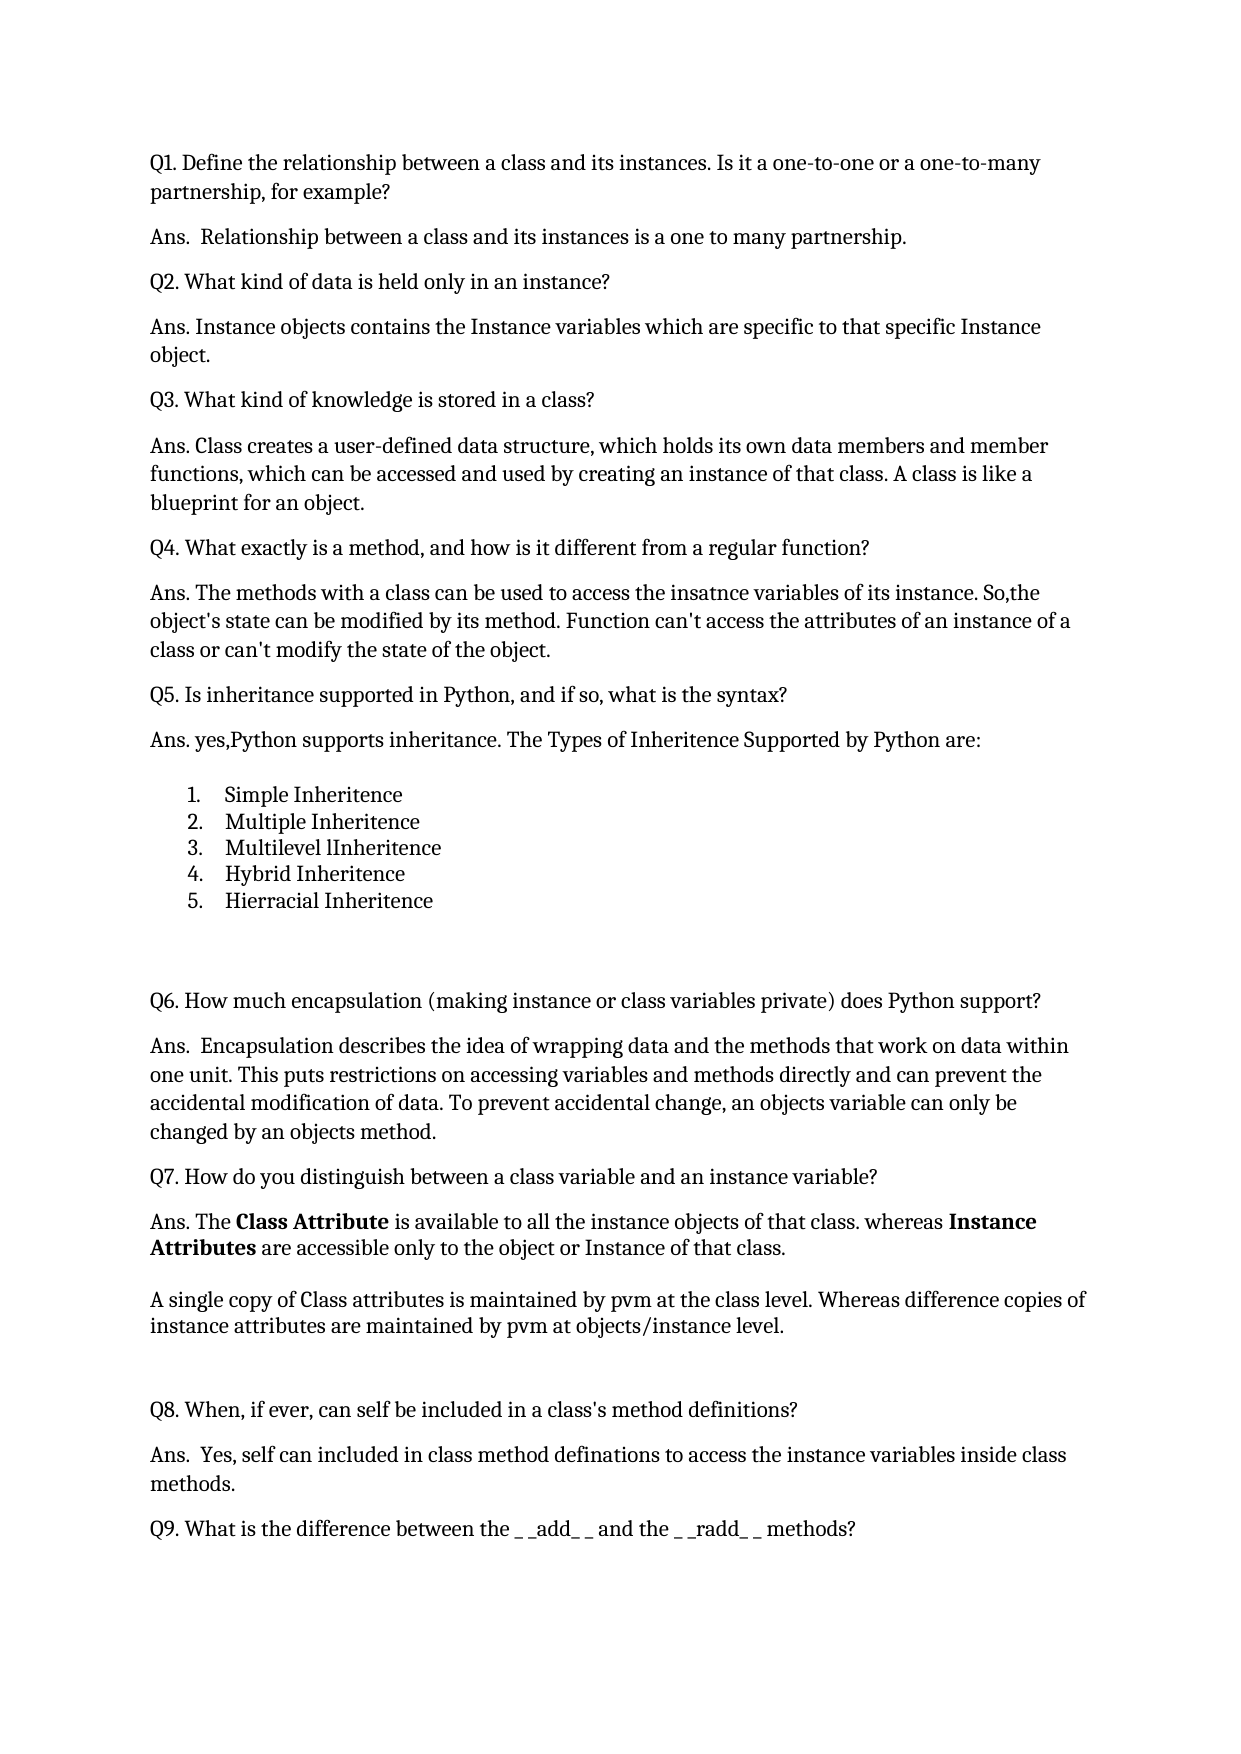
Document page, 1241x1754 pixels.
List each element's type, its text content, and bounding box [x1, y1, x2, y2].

text Q4. What exactly is a method, and how is it different from a regular function? [150, 534, 1090, 561]
text Ans. Relationship between a class and its instances is a one to many partnership. [150, 223, 1090, 250]
text Q3. What kind of knowledge is stored in a class? [150, 387, 1090, 414]
text Q9. What is the difference between the _ _add_ _ and the _ _radd_ _ methods? [150, 1515, 1090, 1542]
text Ans. Yes, self can included in class method definations to access the instance variables inside class methods. [150, 1442, 1090, 1497]
list Multilevel lInheritence [187, 835, 1090, 861]
text Ans. The methods with a class can be used to access the insatnce variables of its instance. So,the object's state can be modified by its method. Function can't access the attributes of an instance of a class or can't modify the state of the object. [150, 579, 1090, 663]
list Hierracial Inheritence [187, 887, 1090, 914]
text Q6. How much encapsulation (making instance or class variables private) does Python support? [150, 988, 1090, 1014]
text Ans. yes,Python supports inheritance. The Types of Inheritence Supported by Python are: [150, 727, 1090, 753]
list Hybrid Inheritence [187, 861, 1090, 887]
text Ans. Class creates a user-defined data structure, which holds its own data members and member functions, which can be accessed and used by creating an instance of that class. A class is like a blueprint for an object. [150, 432, 1090, 516]
text Q5. Is inheritance supported in Python, and if so, what is the syntax? [150, 681, 1090, 708]
text Q8. When, if ever, can self be included in a class's method definitions? [150, 1397, 1090, 1423]
text Ans. The Class Attribute is available to all the instance objects of that class. whereas Instance Attributes are accessible only to the object or Instance of that class. [150, 1209, 1090, 1261]
list Multiple Inheritence [187, 808, 1090, 835]
text Q1. Define the relationship between a class and its instances. Is it a one-to-one or a one-to-many partnership, for example? [150, 150, 1090, 205]
text Ans. Instance objects contains the Instance variables which are specific to that specific Instance object. [150, 314, 1090, 368]
list Simple Inheritence [187, 782, 1090, 808]
text Ans. Encapsulation describes the idea of wrapping data and the methods that work on data within one unit. This puts restrictions on accessing variables and methods directly and can prevent the accidental modification of data. To prevent accidental change, an objects variable can only be changed by an objects method. [150, 1033, 1090, 1145]
text A single copy of Class attributes is maintained by pvm at the class level. Whereas difference copies of instance attributes are maintained by pvm at objects/instance level. [150, 1286, 1090, 1339]
text Q7. How do you distinguish between a class variable and an instance variable? [150, 1164, 1090, 1190]
text Q2. What kind of data is held only in an instance? [150, 269, 1090, 295]
